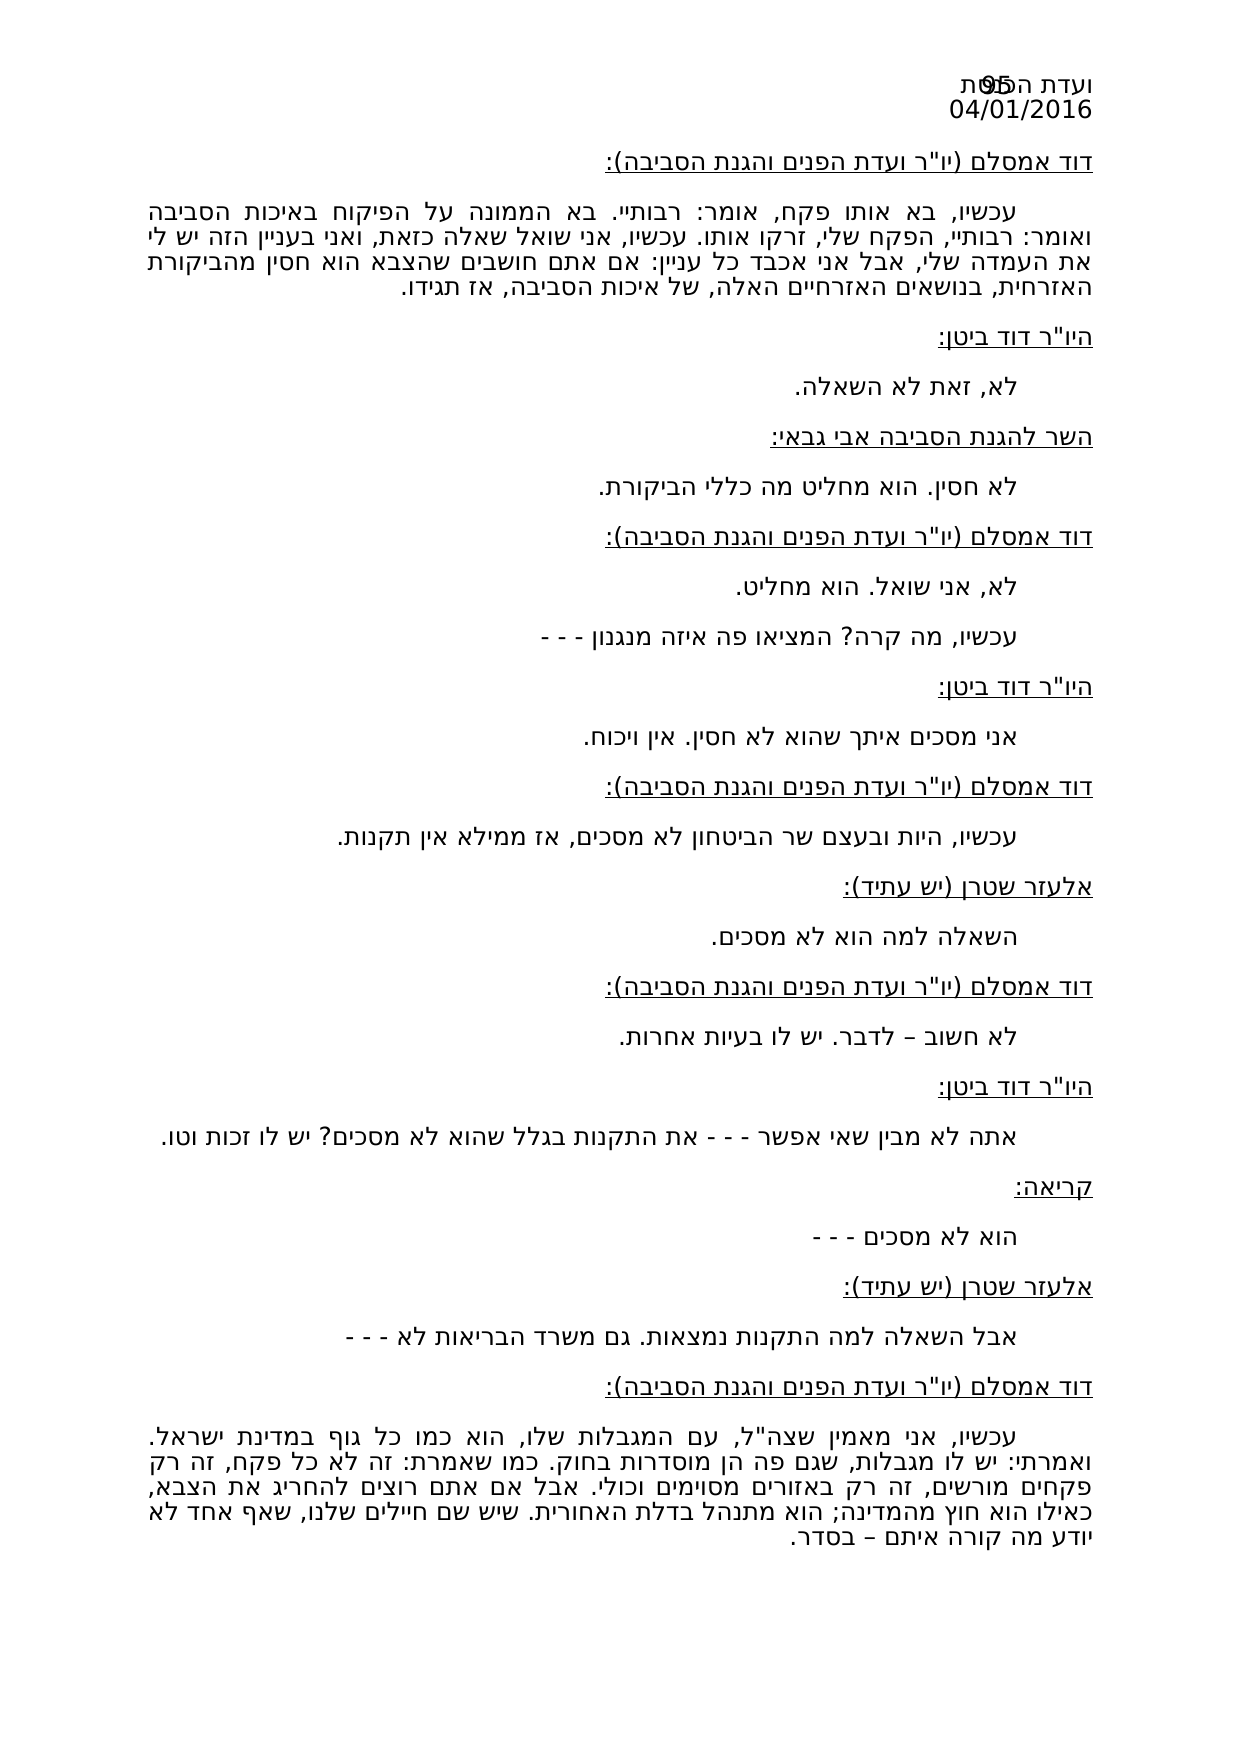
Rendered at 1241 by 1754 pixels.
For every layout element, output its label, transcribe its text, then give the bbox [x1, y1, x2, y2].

text דוד אמסלם (יו"ר ועדת הפנים והגנת הסביבה): [147, 975, 1093, 1000]
text אני מסכים איתך שהוא לא חסין. אין ויכוח. [147, 725, 1093, 750]
text עכשיו, היות ובעצם שר הביטחון לא מסכים, אז ממילא אין תקנות. [147, 825, 1093, 850]
text אלעזר שטרן (יש עתיד): [147, 1275, 1093, 1300]
text דוד אמסלם (יו"ר ועדת הפנים והגנת הסביבה): [147, 525, 1093, 550]
text עכשיו, בא אותו פקח, אומר: רבותיי. בא הממונה על הפיקוח באיכות הסביבה ואומר: רבותיי, הפקח שלי, זרקו אותו. עכשיו, אני שואל שאלה כזאת, ואני בעניין הזה יש לי את העמדה שלי, אבל אני אכבד כל עניין: אם אתם חושבים שהצבא הוא חסין מהביקורת האזרחית, בנושאים האזרחיים האלה, של איכות הסביבה, אז תגידו. [147, 200, 1093, 300]
text אבל השאלה למה התקנות נמצאות. גם משרד הבריאות לא - - - [147, 1325, 1093, 1350]
text קריאה: [147, 1175, 1093, 1200]
text לא חשוב – לדבר. יש לו בעיות אחרות. [147, 1025, 1093, 1050]
text לא, זאת לא השאלה. [147, 375, 1093, 400]
text לא חסין. הוא מחליט מה כללי הביקורת. [147, 475, 1093, 500]
text דוד אמסלם (יו"ר ועדת הפנים והגנת הסביבה): [147, 1375, 1093, 1400]
text אלעזר שטרן (יש עתיד): [147, 875, 1093, 900]
text הוא לא מסכים - - - [147, 1225, 1093, 1250]
text עכשיו, מה קרה? המציאו פה איזה מנגנון - - - [147, 625, 1093, 650]
text היו"ר דוד ביטן: [147, 675, 1093, 700]
text היו"ר דוד ביטן: [147, 325, 1093, 350]
text היו"ר דוד ביטן: [147, 1075, 1093, 1100]
text עכשיו, אני מאמין שצה"ל, עם המגבלות שלו, הוא כמו כל גוף במדינת ישראל. ואמרתי: יש לו מגבלות, שגם פה הן מוסדרות בחוק. כמו שאמרת: זה לא כל פקח, זה רק פקחים מורשים, זה רק באזורים מסוימים וכולי. אבל אם אתם רוצים להחריג את הצבא, כאילו הוא חוץ מהמדינה; הוא מתנהל בדלת האחורית. שיש שם חיילים שלנו, שאף אחד לא יודע מה קורה איתם – בסדר. [147, 1425, 1093, 1550]
text השר להגנת הסביבה אבי גבאי: [147, 425, 1093, 450]
text לא, אני שואל. הוא מחליט. [147, 575, 1093, 600]
text אתה לא מבין שאי אפשר - - - את התקנות בגלל שהוא לא מסכים? יש לו זכות וטו. [147, 1125, 1093, 1150]
text השאלה למה הוא לא מסכים. [147, 925, 1093, 950]
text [147, 150, 1093, 175]
text דוד אמסלם (יו"ר ועדת הפנים והגנת הסביבה): [147, 775, 1093, 800]
